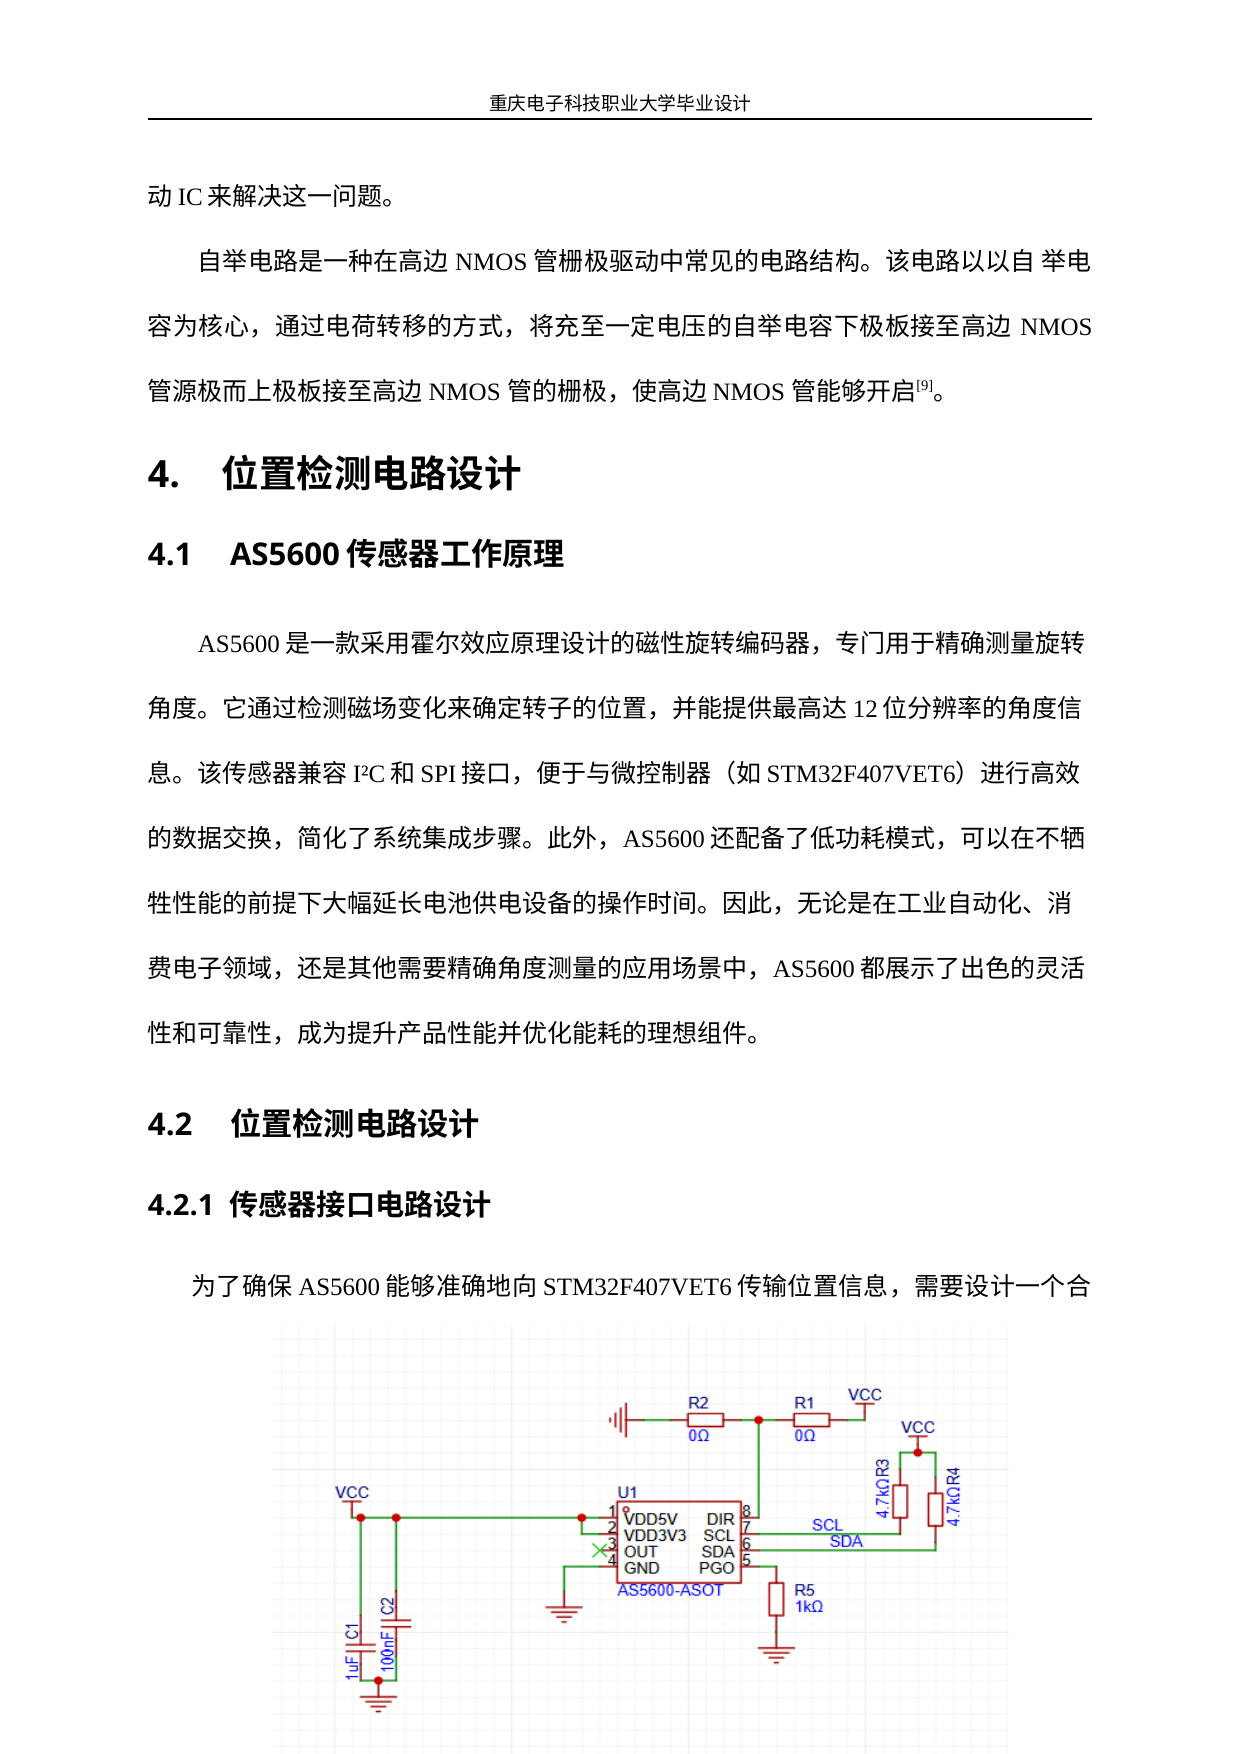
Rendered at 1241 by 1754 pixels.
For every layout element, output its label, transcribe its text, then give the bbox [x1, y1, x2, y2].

text 自举电路是一种在高边 NMOS 管栅极驱动中常见的电路结构。该电路以以自 举电容为核心，通过电荷转移的方式，将充至一定电压的自举电容下极板接至高边 NMOS 管源极而上极板接至高边 NMOS 管的栅极，使高边 NMOS 管能够开启[9]。 [148, 227, 1092, 422]
subtitle 位置检测电路设计 [148, 1089, 1092, 1154]
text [148, 162, 1092, 227]
subtitle 传感器接口电路设计 [148, 1171, 1092, 1236]
picture [272, 1326, 1009, 1754]
subtitle 位置检测电路设计 [148, 438, 1092, 503]
subtitle AS5600传感器工作原理 [148, 519, 1092, 584]
text AS5600是一款采用霍尔效应原理设计的磁性旋转编码器，专门用于精确测量旋转角度。它通过检测磁场变化来确定转子的位置，并能提供最高达12位分辨率的角度信息。该传感器兼容I²C和SPI接口，便于与微控制器（如STM32F407VET6）进行高效的数据交换，简化了系统集成步骤。此外，AS5600还配备了低功耗模式，可以在不牺牲性能的前提下大幅延长电池供电设备的操作时间。因此，无论是在工业自动化、消费电子领域，还是其他需要精确角度测量的应用场景中，AS5600都展示了出色的灵活性和可靠性，成为提升产品性能并优化能耗的理想组件。 [148, 609, 1092, 1064]
